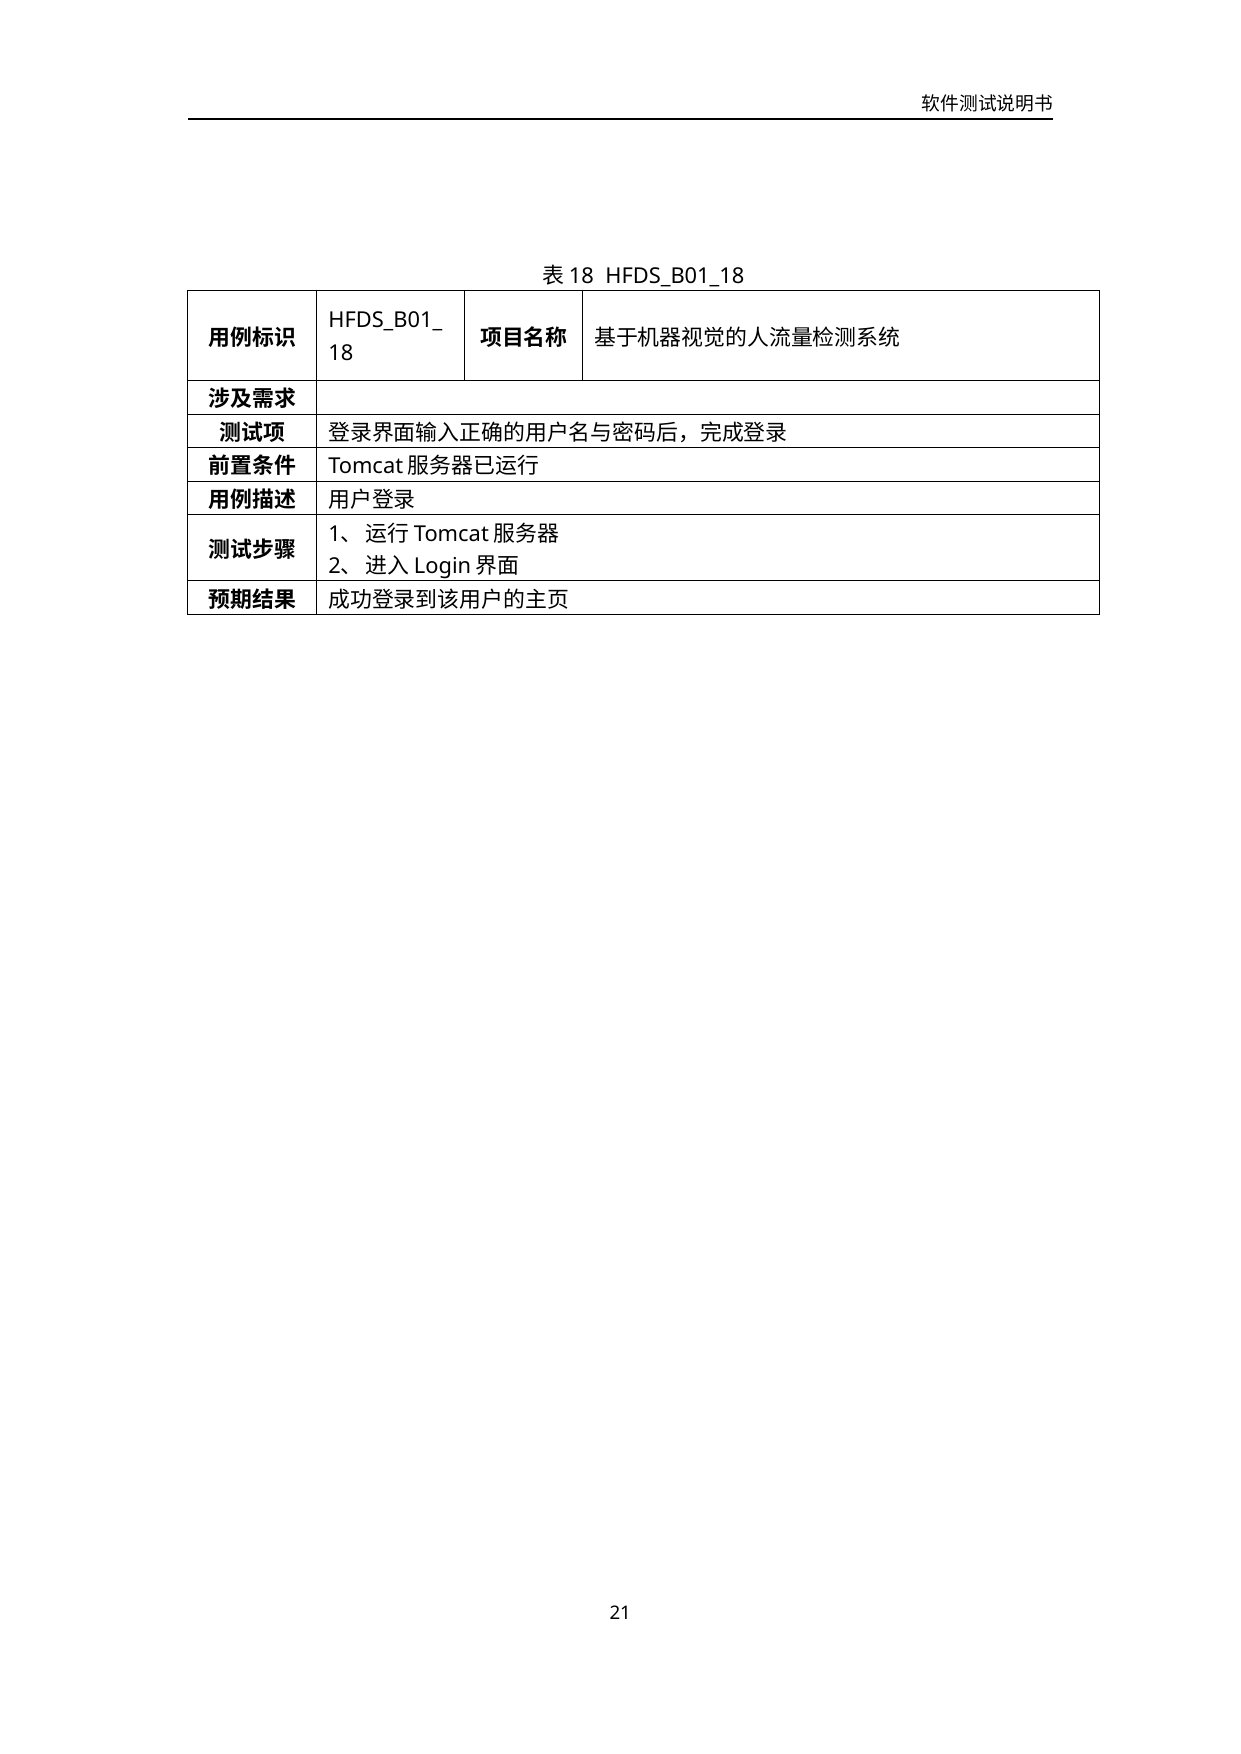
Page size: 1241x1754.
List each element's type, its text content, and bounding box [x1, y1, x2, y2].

table_cell [317, 381, 1099, 413]
table_cell 前置条件 [188, 448, 316, 481]
table_cell HFDS_B01_18 [317, 291, 464, 380]
table_cell Tomcat服务器已运行 [317, 448, 1099, 481]
table_cell 成功登录到该用户的主页 [317, 581, 1099, 614]
table_cell 测试项 [188, 415, 316, 447]
table_cell 项目名称 [465, 291, 582, 380]
table_cell 用户登录 [317, 482, 1099, 514]
table_cell 用例标识 [188, 291, 316, 380]
table_cell 运行Tomcat服务器 进入Login界面 [317, 515, 1099, 580]
table_cell 基于机器视觉的人流量检测系统 [583, 291, 1099, 380]
table_cell 登录界面输入正确的用户名与密码后，完成登录 [317, 415, 1099, 447]
table_cell 测试步骤 [188, 515, 316, 580]
table_cell 预期结果 [188, 581, 316, 614]
table_cell 用例描述 [188, 482, 316, 514]
table_cell 涉及需求 [188, 381, 316, 413]
table_header 表18 HFDS_B01_18 [188, 160, 1099, 290]
